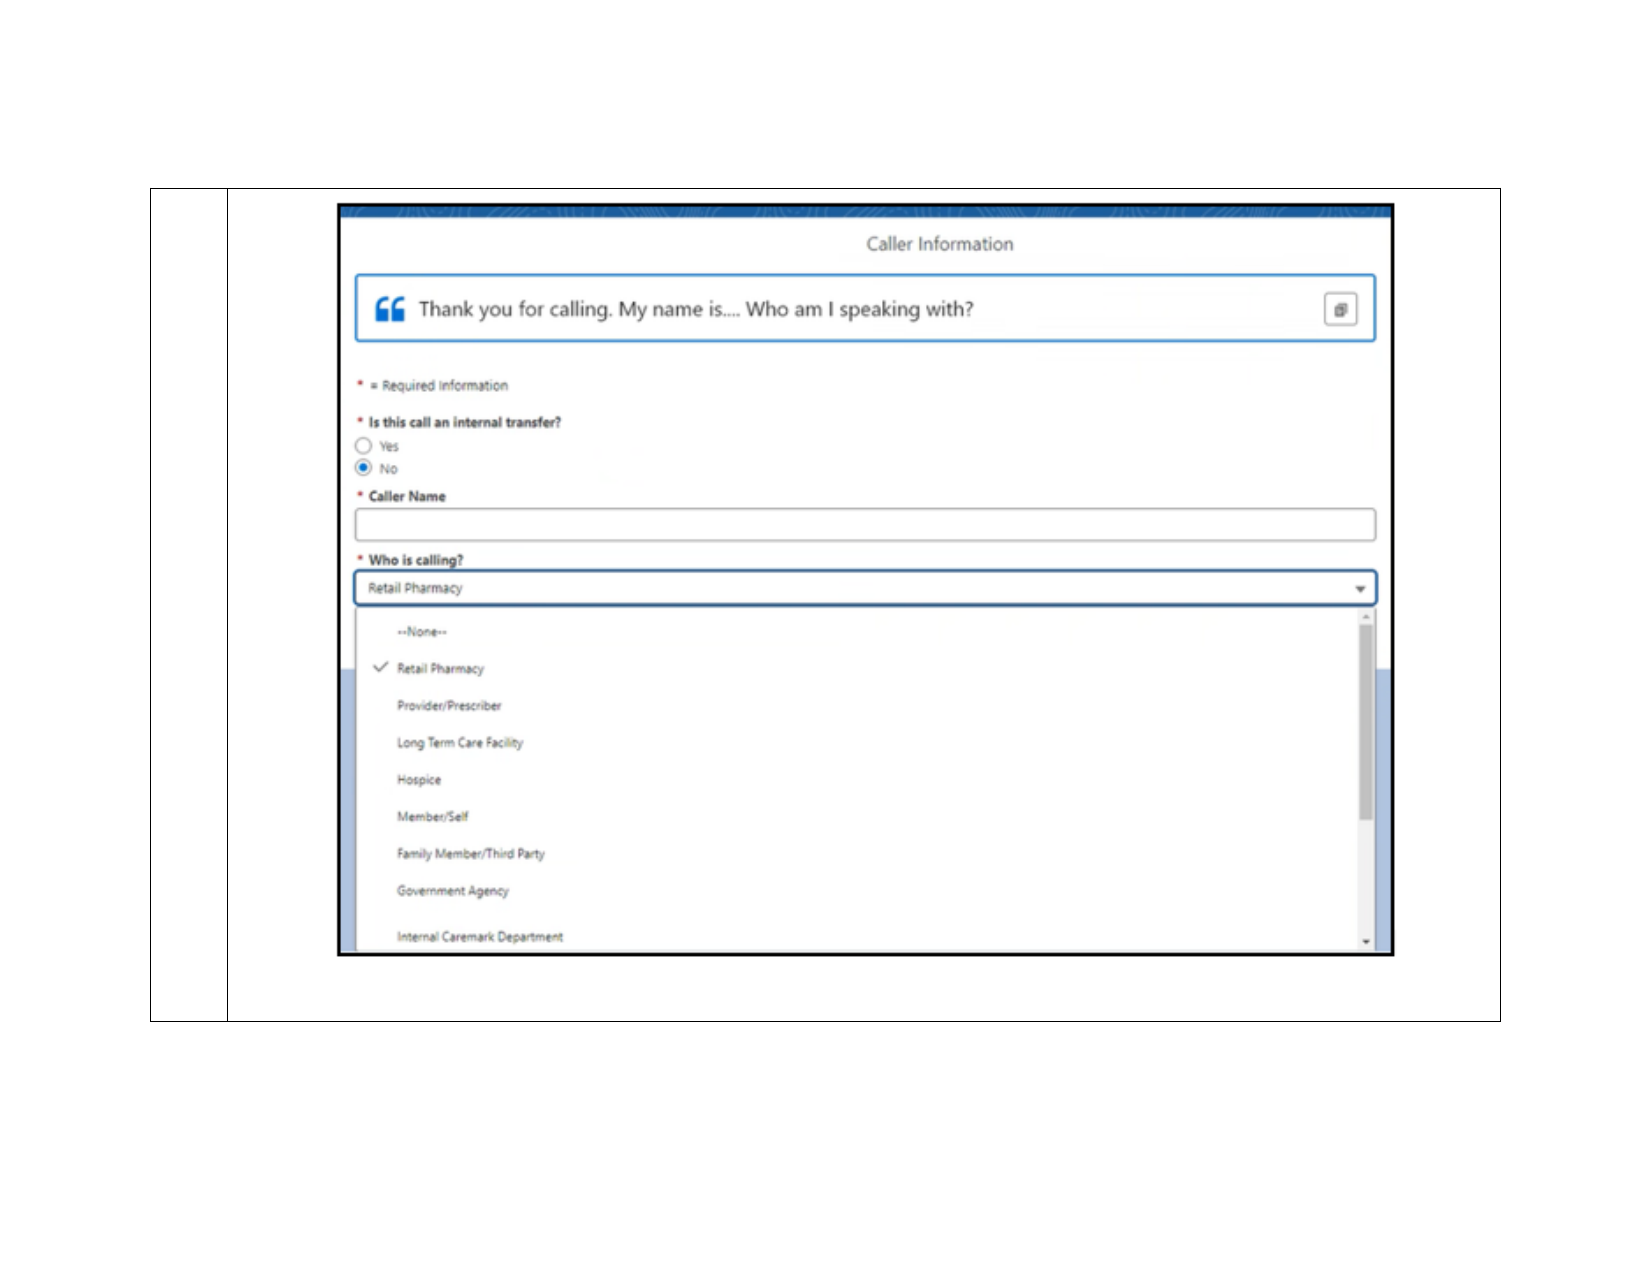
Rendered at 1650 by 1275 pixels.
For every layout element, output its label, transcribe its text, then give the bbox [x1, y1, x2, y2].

picture [334, 201, 1400, 962]
table_cell 4 [151, 189, 227, 1021]
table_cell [228, 189, 1500, 1021]
